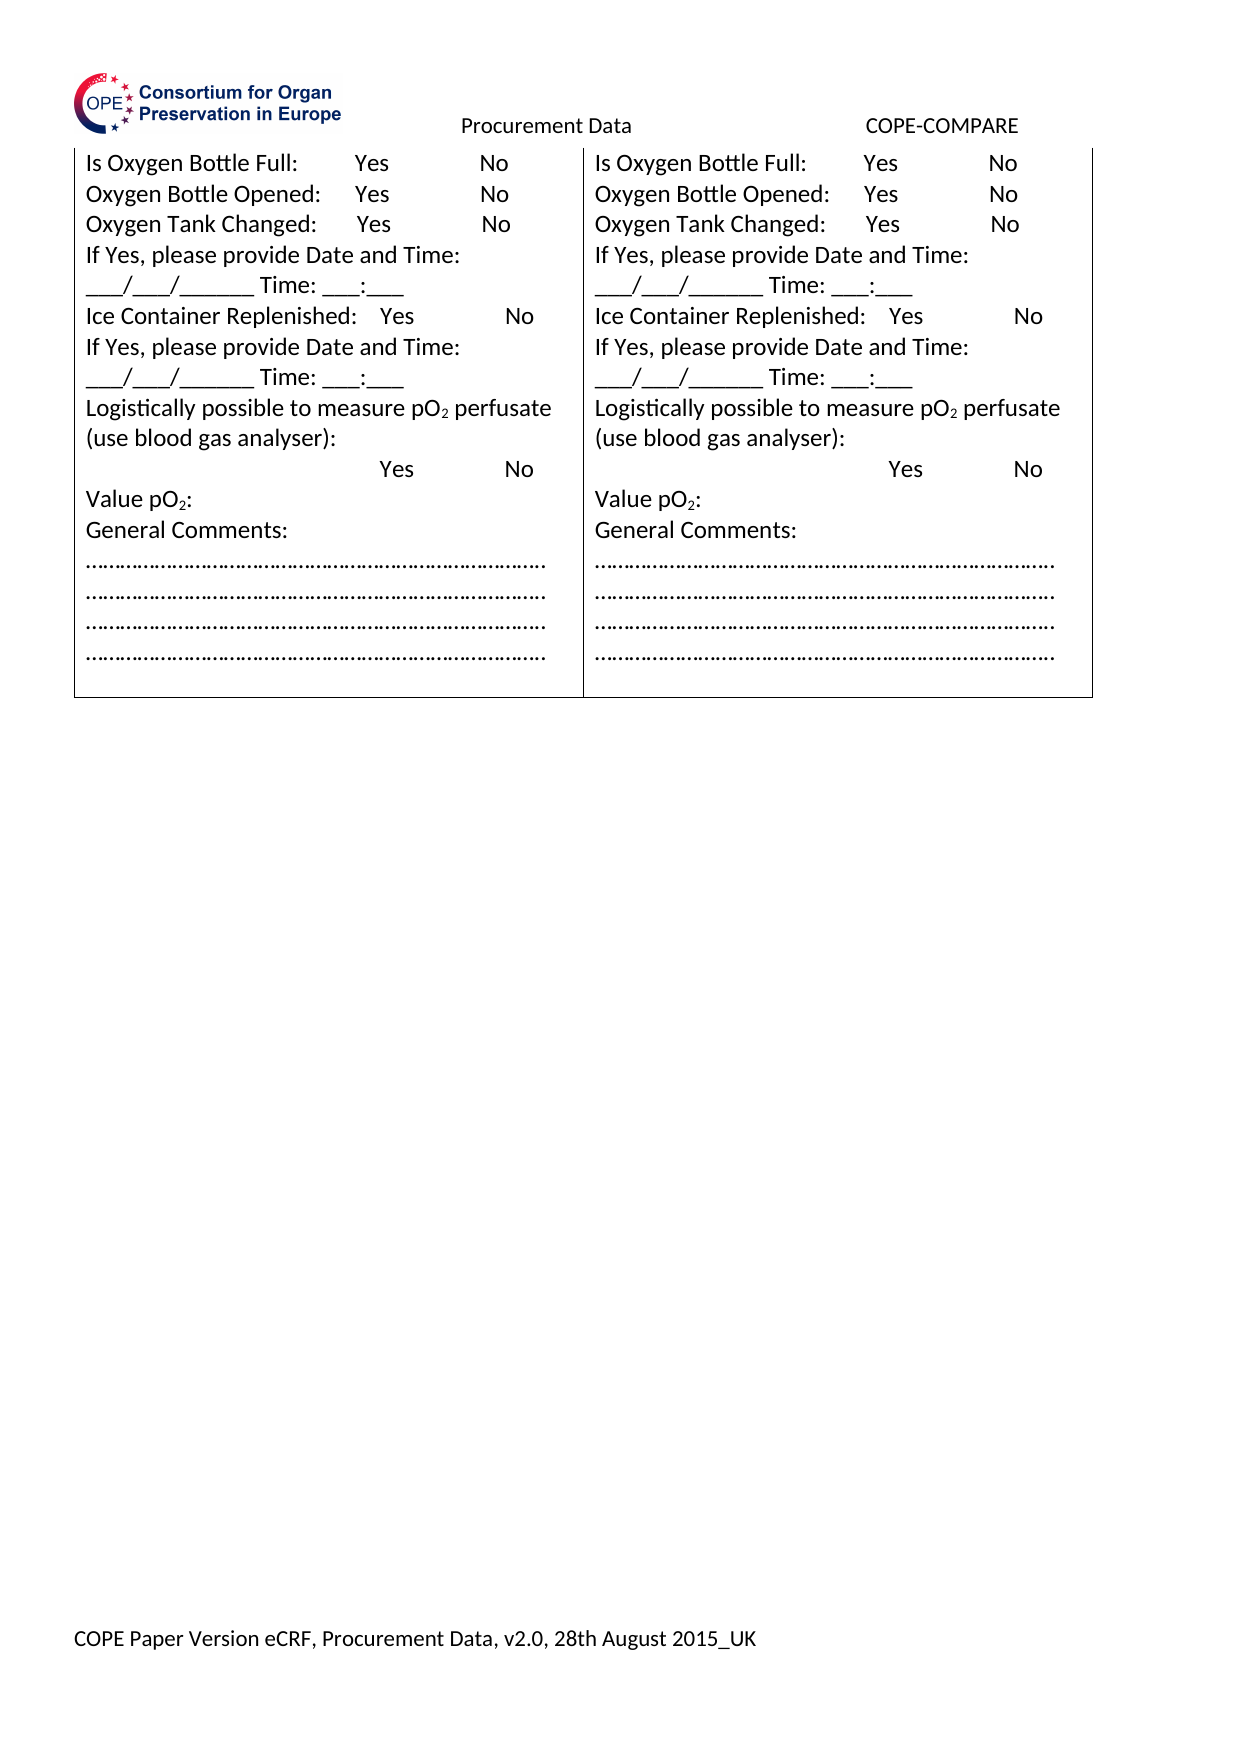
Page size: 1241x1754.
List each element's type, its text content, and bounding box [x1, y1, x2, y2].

table_cell General Comments: …………………………………………………………………….. …………………………………………………………………….. …………………………………………………………………….. …………………………………………………………………….. [584, 514, 1092, 697]
table_cell Is Oxygen Bottle Full: Yes No [584, 148, 1092, 178]
table_cell Oxygen Bottle Opened: Yes No [584, 178, 1092, 209]
table_cell Is Oxygen Bottle Full: Yes No [75, 148, 583, 178]
table_cell Value pO2: [75, 483, 583, 514]
table_cell Oxygen Tank Changed: Yes No If Yes, please provide Date and Time: ___/___/______ Time: ___:___ [584, 209, 1092, 300]
table_cell Ice Container Replenished: Yes No If Yes, please provide Date and Time: ___/___/______ Time: ___:___ [584, 300, 1092, 392]
table_cell Ice Container Replenished: Yes No If Yes, please provide Date and Time: ___/___/______ Time: ___:___ [75, 300, 583, 392]
table_cell Logistically possible to measure pO2 perfusate (use blood gas analyser): Yes No [75, 392, 583, 483]
table_cell Value pO2: [584, 483, 1092, 514]
table_cell Oxygen Bottle Opened: Yes No [75, 178, 583, 209]
table_cell General Comments: …………………………………………………………………….. …………………………………………………………………….. …………………………………………………………………….. …………………………………………………………………….. [75, 514, 583, 697]
table_cell Logistically possible to measure pO2 perfusate (use blood gas analyser): Yes No [584, 392, 1092, 483]
table_cell Oxygen Tank Changed: Yes No If Yes, please provide Date and Time: ___/___/______ Time: ___:___ [75, 209, 583, 300]
picture [73, 73, 344, 134]
